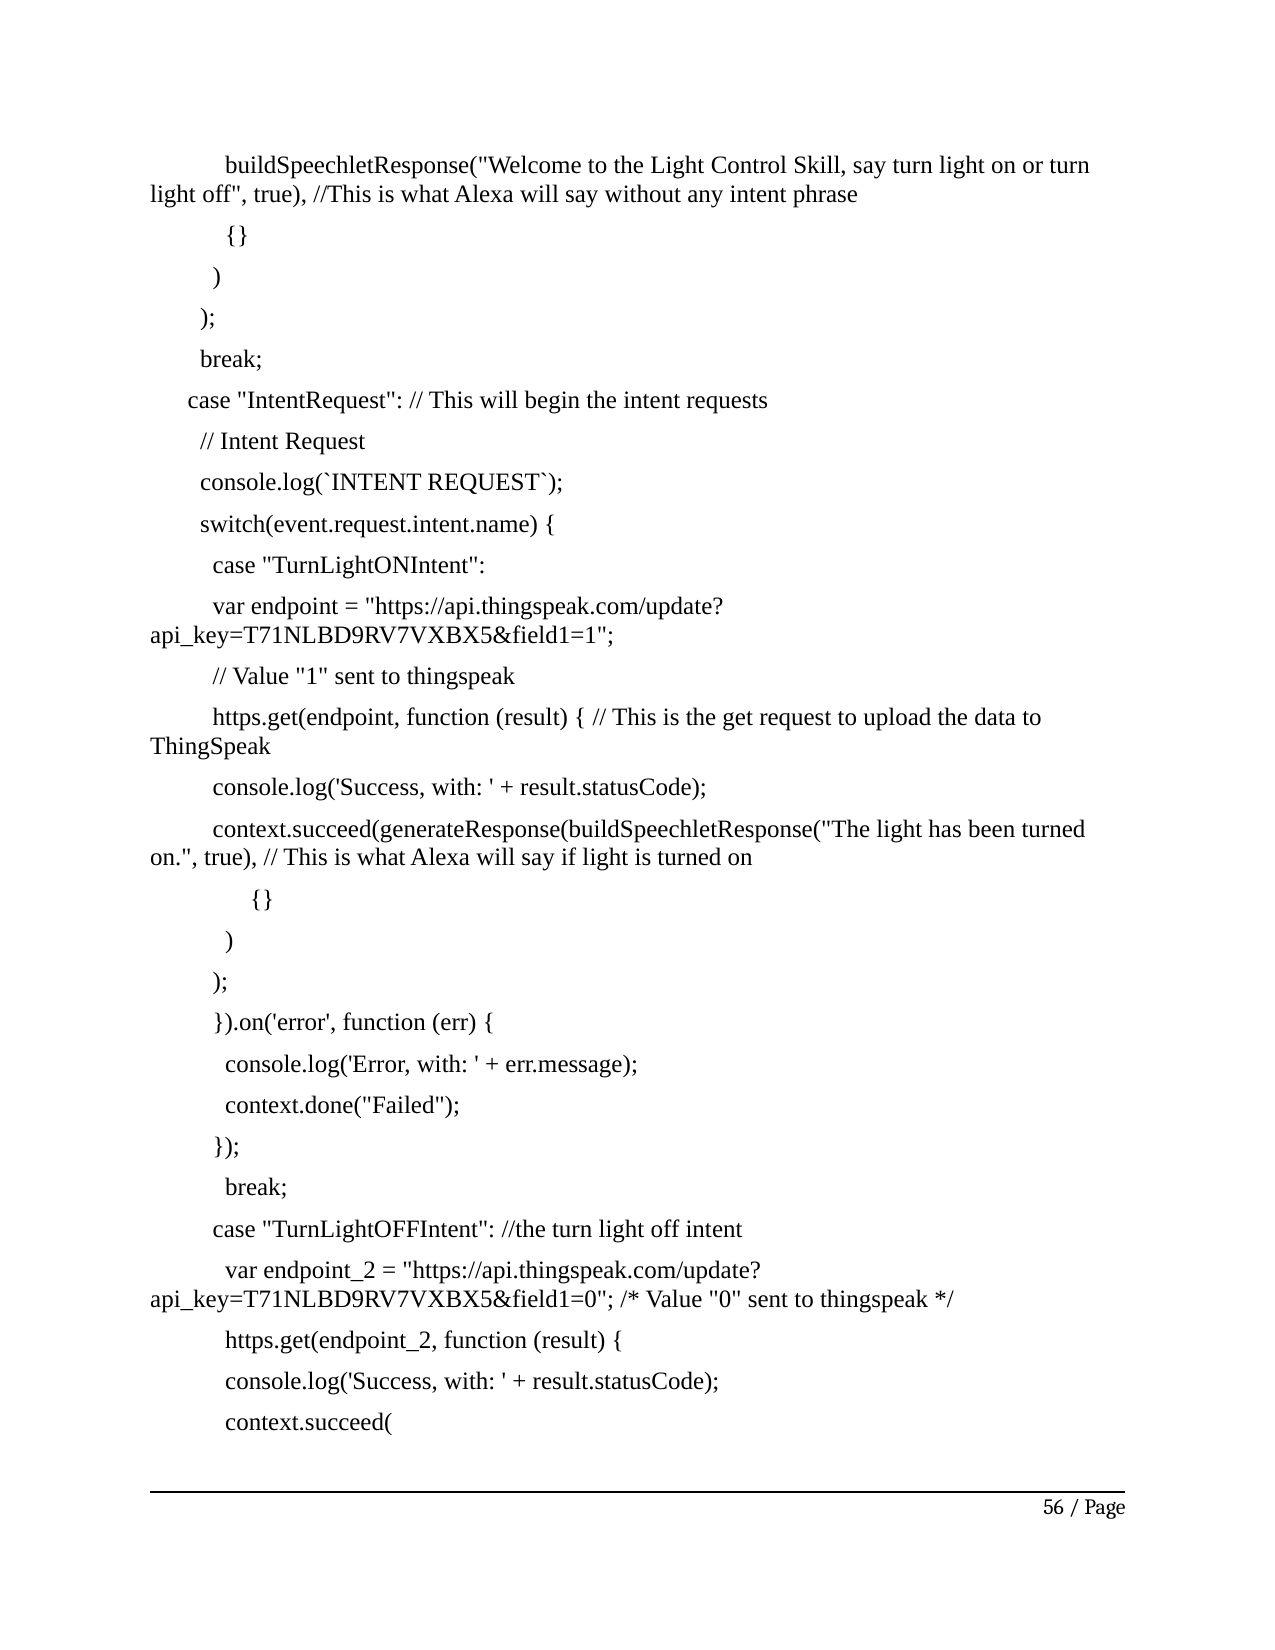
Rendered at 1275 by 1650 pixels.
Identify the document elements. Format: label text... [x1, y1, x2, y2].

text https.get(endpoint, function (result) { // This is the get request to upload the data to ThingSpeak [150, 702, 1125, 760]
text ) [150, 925, 1125, 954]
text ) [150, 261, 1125, 290]
text var endpoint = "https://api.thingspeak.com/update?api_key=T71NLBD9RV7VXBX5&field1=1"; [150, 591, 1125, 649]
text case "IntentRequest": // This will begin the intent requests [150, 385, 1125, 414]
text ); [150, 966, 1125, 995]
text break; [150, 1172, 1125, 1201]
text // Value "1" sent to thingspeak [150, 661, 1125, 690]
text {} [150, 884, 1125, 912]
text }); [150, 1131, 1125, 1160]
text console.log('Success, with: ' + result.statusCode); [150, 1366, 1125, 1395]
text https.get(endpoint_2, function (result) { [150, 1325, 1125, 1354]
text break; [150, 344, 1125, 372]
text context.done("Failed"); [150, 1090, 1125, 1119]
text case "TurnLightOFFIntent": //the turn light off intent [150, 1214, 1125, 1242]
text switch(event.request.intent.name) { [150, 509, 1125, 537]
text ); [150, 302, 1125, 331]
text case "TurnLightONIntent": [150, 550, 1125, 579]
text buildSpeechletResponse("Welcome to the Light Control Skill, say turn light on or turn light off", true), //This is what Alexa will say without any intent phrase [150, 150, 1125, 207]
text }).on('error', function (err) { [150, 1007, 1125, 1036]
text console.log('Success, with: ' + result.statusCode); [150, 772, 1125, 801]
text console.log(`INTENT REQUEST`); [150, 467, 1125, 496]
text context.succeed( [150, 1407, 1125, 1436]
text {} [150, 220, 1125, 249]
text context.succeed(generateResponse(buildSpeechletResponse("The light has been turned on.", true), // This is what Alexa will say if light is turned on [150, 814, 1125, 871]
text console.log('Error, with: ' + err.message); [150, 1049, 1125, 1077]
text var endpoint_2 = "https://api.thingspeak.com/update?api_key=T71NLBD9RV7VXBX5&field1=0"; /* Value "0" sent to thingspeak */ [150, 1255, 1125, 1312]
text // Intent Request [150, 426, 1125, 455]
